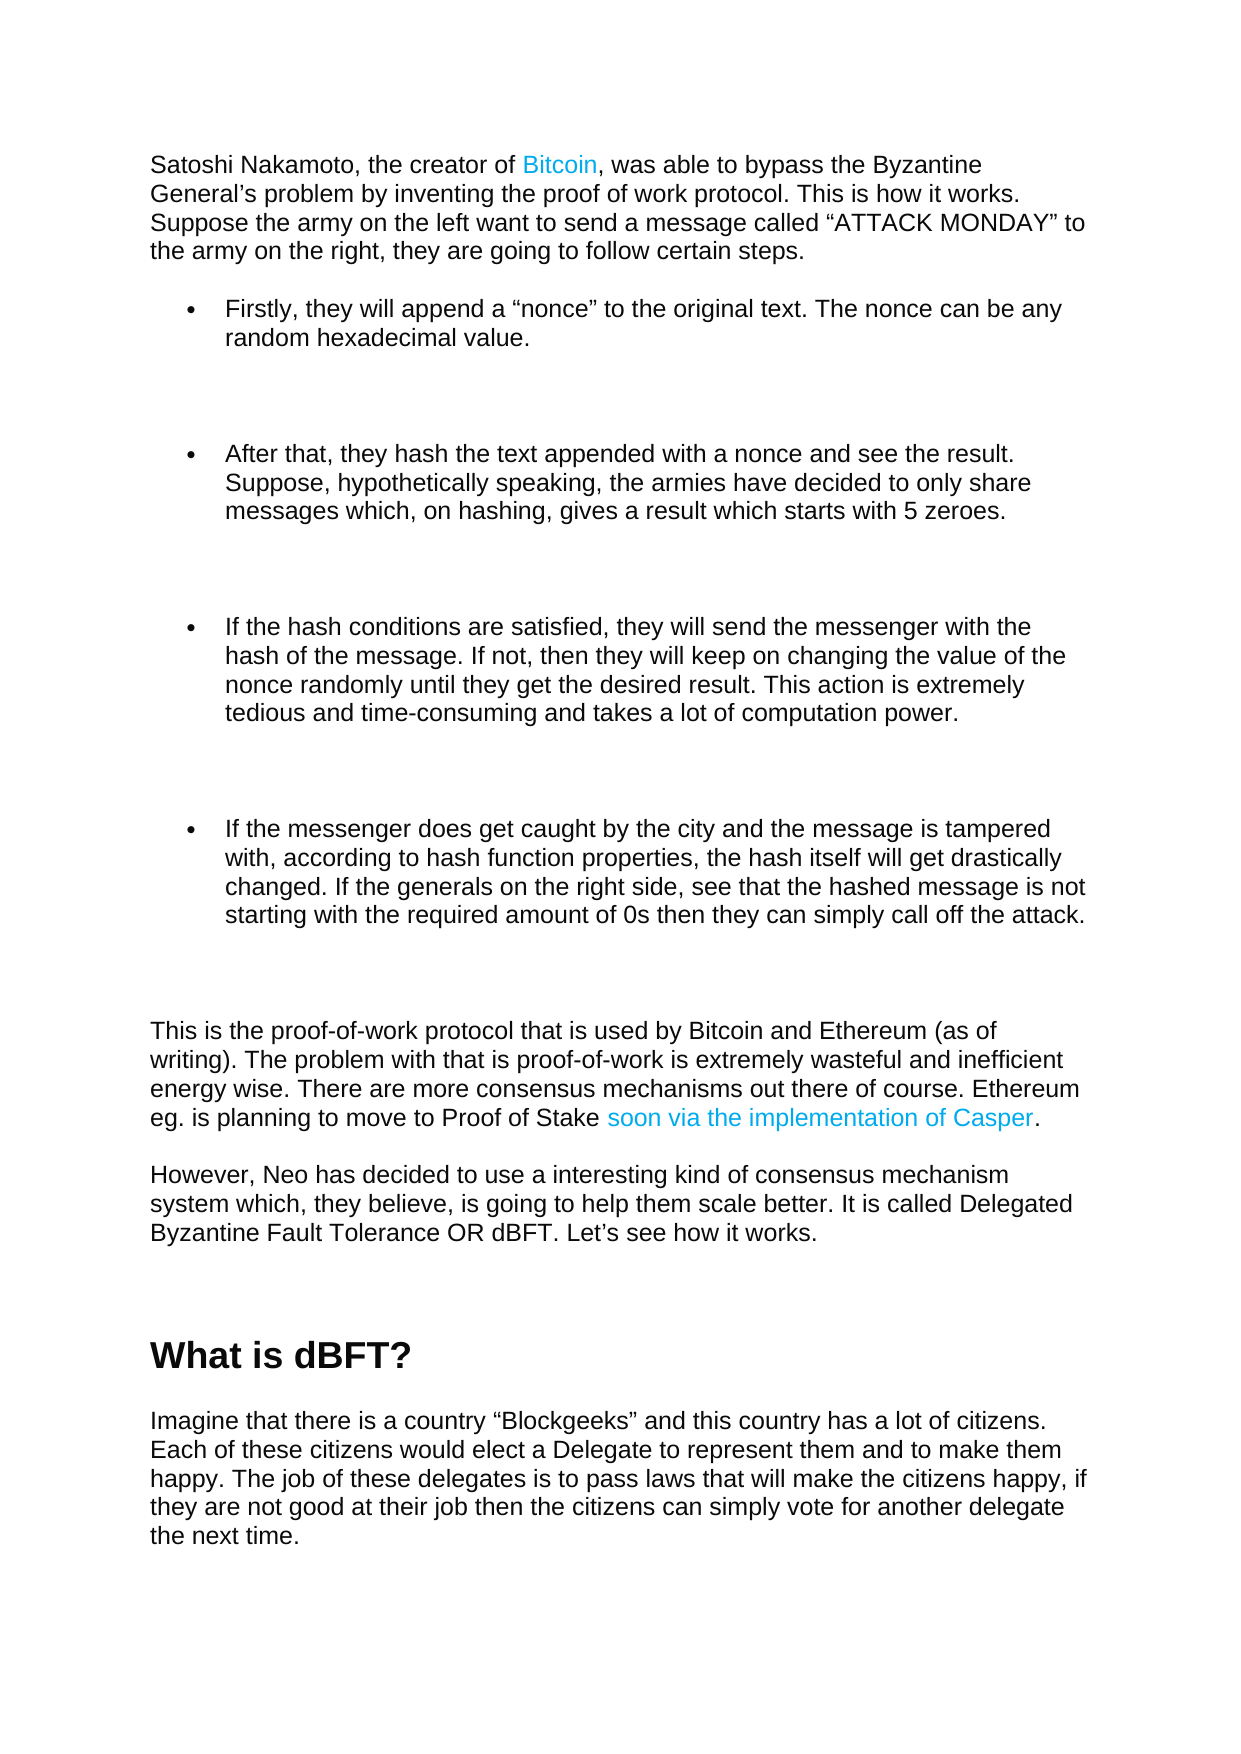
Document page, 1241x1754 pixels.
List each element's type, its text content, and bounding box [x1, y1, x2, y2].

list After that, they hash the text appended with a nonce and see the result. Suppose, hypothetically speaking, the armies have decided to only share messages which, on hashing, gives a result which starts with 5 zeroes. [187, 439, 1090, 525]
text What is dBFT? [150, 1334, 1090, 1377]
list If the hash conditions are satisfied, they will send the messenger with the hash of the message. If not, then they will keep on changing the value of the nonce randomly until they get the desired result. This action is extremely tedious and time-consuming and takes a lot of computation power. [187, 612, 1090, 727]
list If the messenger does get caught by the city and the message is tampered with, according to hash function properties, the hash itself will get drastically changed. If the generals on the right side, see that the hashed message is not starting with the required amount of 0s then they can simply call off the attack. [187, 814, 1090, 929]
text Imagine that there is a country “Blockgeeks” and this country has a lot of citizens. Each of these citizens would elect a Delegate to represent them and to make them happy. The job of these delegates is to pass laws that will make the citizens happy, if they are not good at their job then the citizens can simply vote for another delegate the next time. [150, 1406, 1090, 1550]
text Satoshi Nakamoto, the creator of Bitcoin, was able to bypass the Byzantine General’s problem by inventing the proof of work protocol. This is how it works. Suppose the army on the left want to send a message called “ATTACK MONDAY” to the army on the right, they are going to follow certain steps. [150, 150, 1090, 265]
list Firstly, they will append a “nonce” to the original text. The nonce can be any random hexadecimal value. [187, 294, 1090, 352]
text This is the proof-of-work protocol that is used by Bitcoin and Ethereum (as of writing). The problem with that is proof-of-work is extremely wasteful and inefficient energy wise. There are more consensus mechanisms out there of course. Ethereum eg. is planning to move to Proof of Stake soon via the implementation of Casper. [150, 1016, 1090, 1131]
text However, Neo has decided to use a interesting kind of consensus mechanism system which, they believe, is going to help them scale better. It is called Delegated Byzantine Fault Tolerance OR dBFT. Let’s see how it works. [150, 1160, 1090, 1247]
